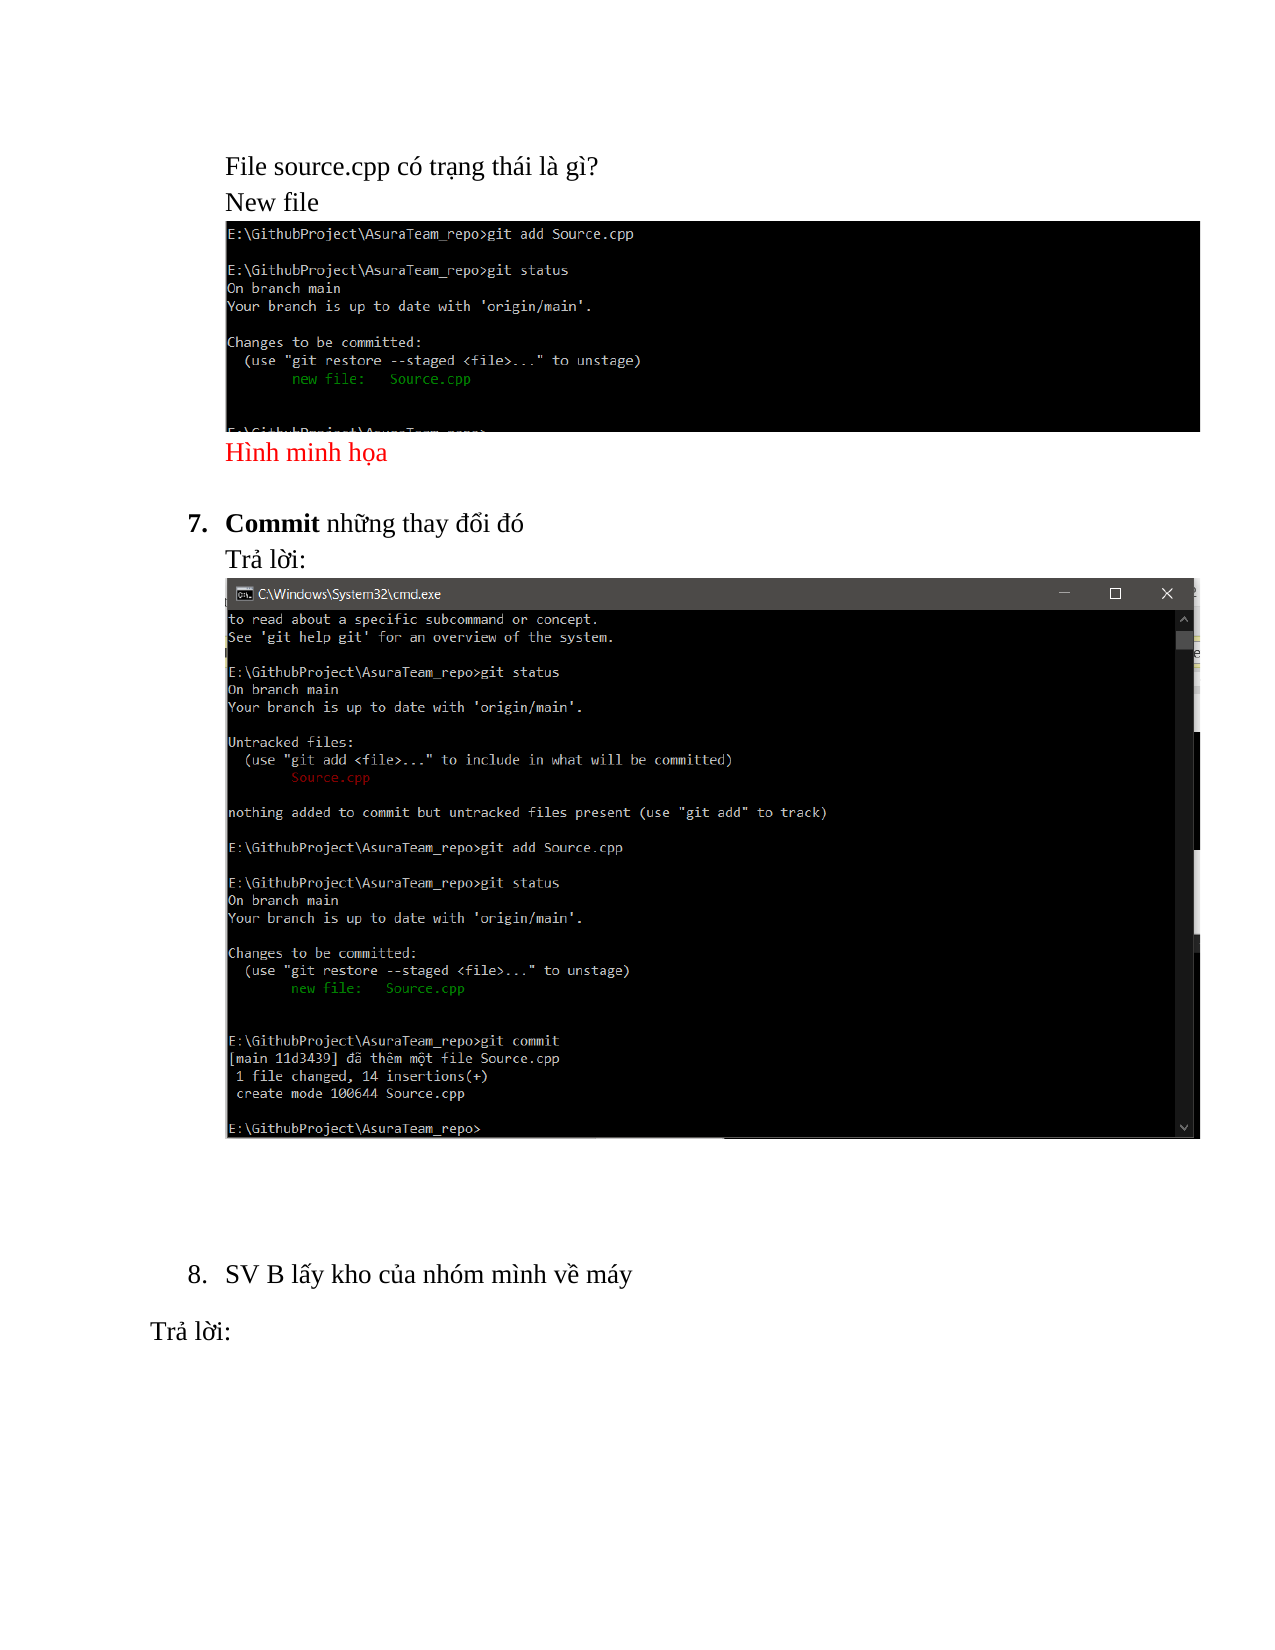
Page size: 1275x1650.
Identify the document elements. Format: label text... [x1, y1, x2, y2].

list SV B lấy kho của nhóm mình về máy [187, 1258, 1125, 1290]
picture [225, 221, 1200, 432]
picture [225, 578, 1200, 1139]
text Trả lời: [150, 1315, 1125, 1346]
list File source.cpp có trạng thái là gì? New file [225, 150, 1125, 217]
list Trả lời: [225, 543, 1125, 574]
list Commit những thay đổi đó [187, 507, 1125, 538]
list Hình minh họa [225, 436, 1125, 467]
